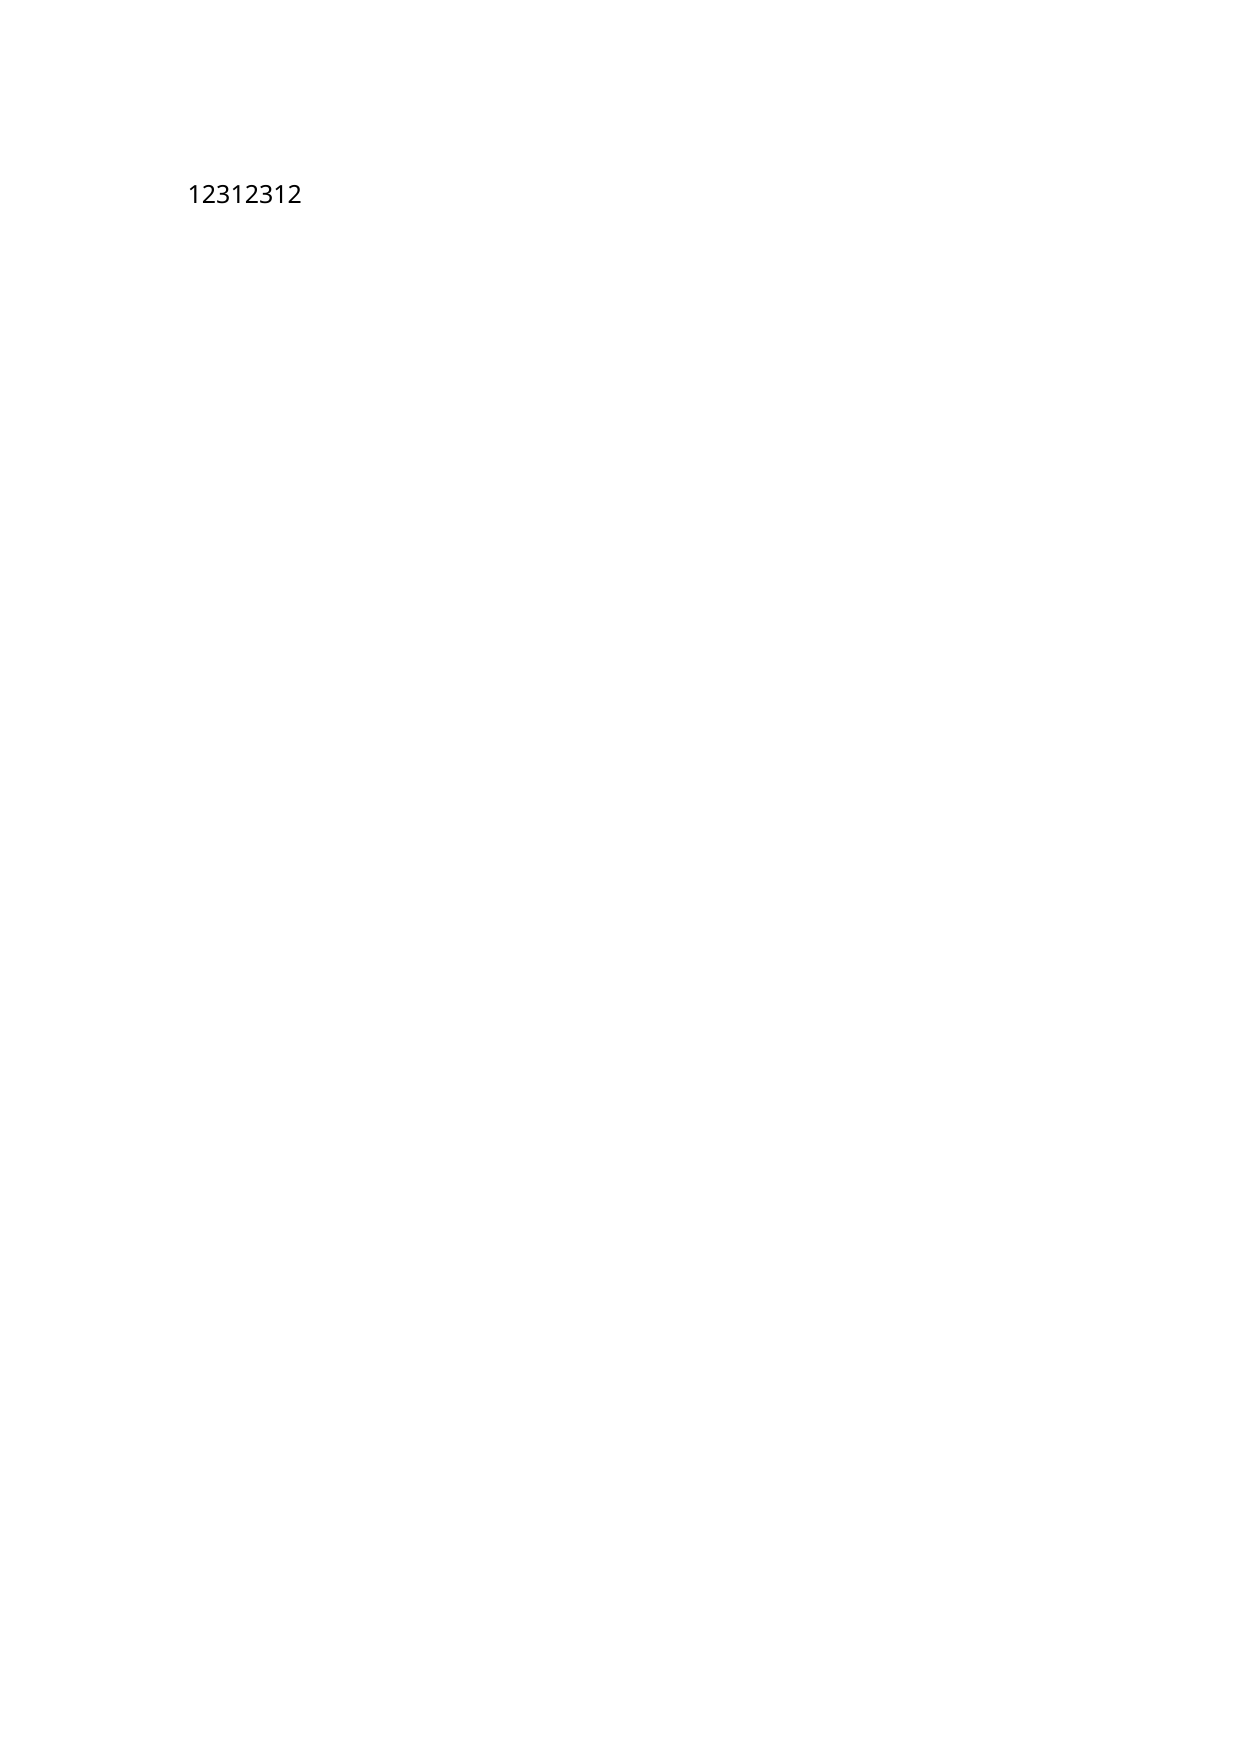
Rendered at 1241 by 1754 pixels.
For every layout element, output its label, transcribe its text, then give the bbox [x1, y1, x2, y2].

text 12312312 [187, 172, 1053, 216]
